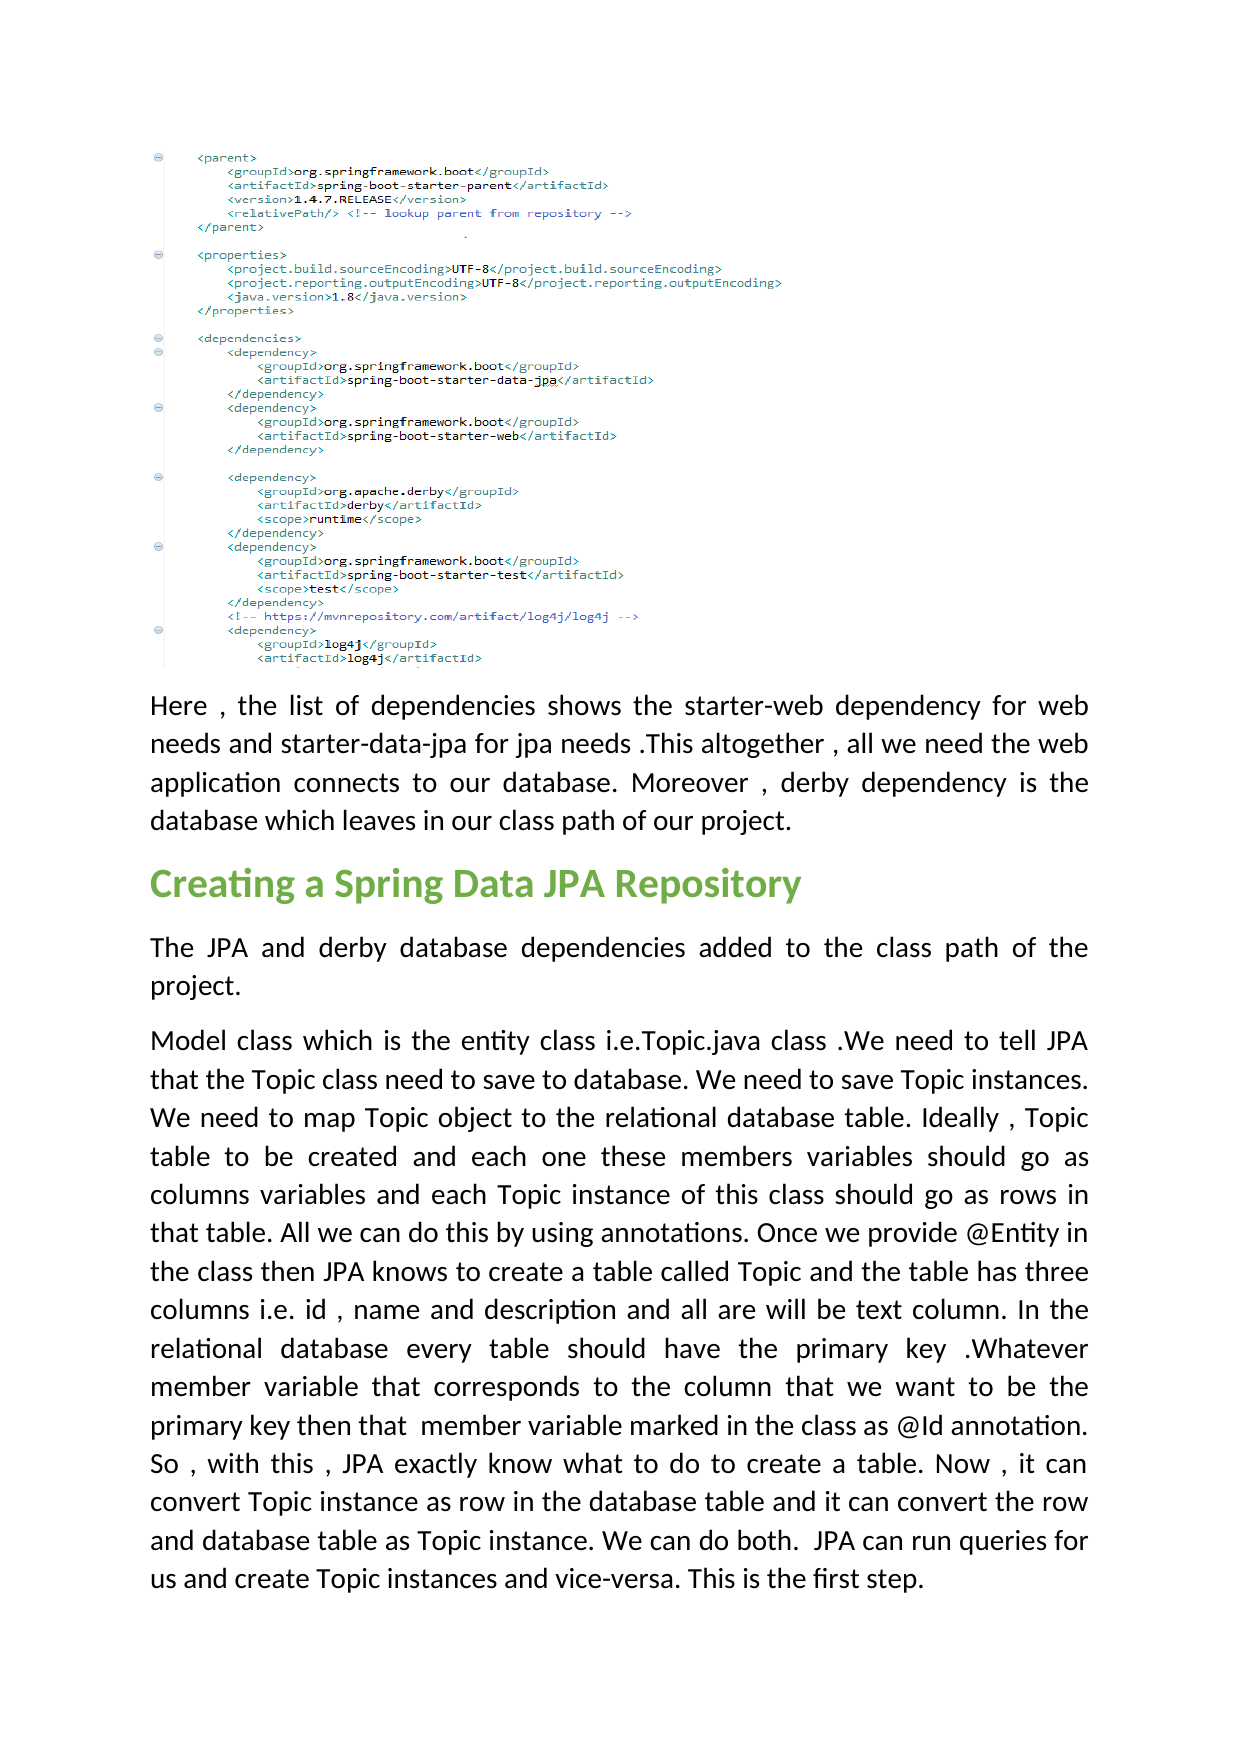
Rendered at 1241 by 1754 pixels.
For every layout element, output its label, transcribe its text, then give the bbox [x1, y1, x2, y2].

text Model class which is the entity class i.e.Topic.java class .We need to tell JPA that the Topic class need to save to database. We need to save Topic instances. We need to map Topic object to the relational database table. Ideally , Topic table to be created and each one these members variables should go as columns variables and each Topic instance of this class should go as rows in that table. All we can do this by using annotations. Once we provide @Entity in the class then JPA knows to create a table called Topic and the table has three columns i.e. id , name and description and all are will be text column. In the relational database every table should have the primary key .Whatever member variable that corresponds to the column that we want to be the primary key then that member variable marked in the class as @Id annotation. So , with this , JPA exactly know what to do to create a table. Now , it can convert Topic instance as row in the database table and it can convert the row and database table as Topic instance. We can do both. JPA can run queries for us and create Topic instances and vice-versa. This is the first step. [150, 1022, 1090, 1596]
picture [150, 150, 1091, 668]
text Creating a Spring Data JPA Repository [150, 857, 1090, 908]
text Here , the list of dependencies shows the starter-web dependency for web needs and starter-data-jpa for jpa needs .This altogether , all we need the web application connects to our database. Moreover , derby dependency is the database which leaves in our class path of our project. [150, 687, 1090, 838]
text The JPA and derby database dependencies added to the class path of the project. [150, 929, 1090, 1003]
